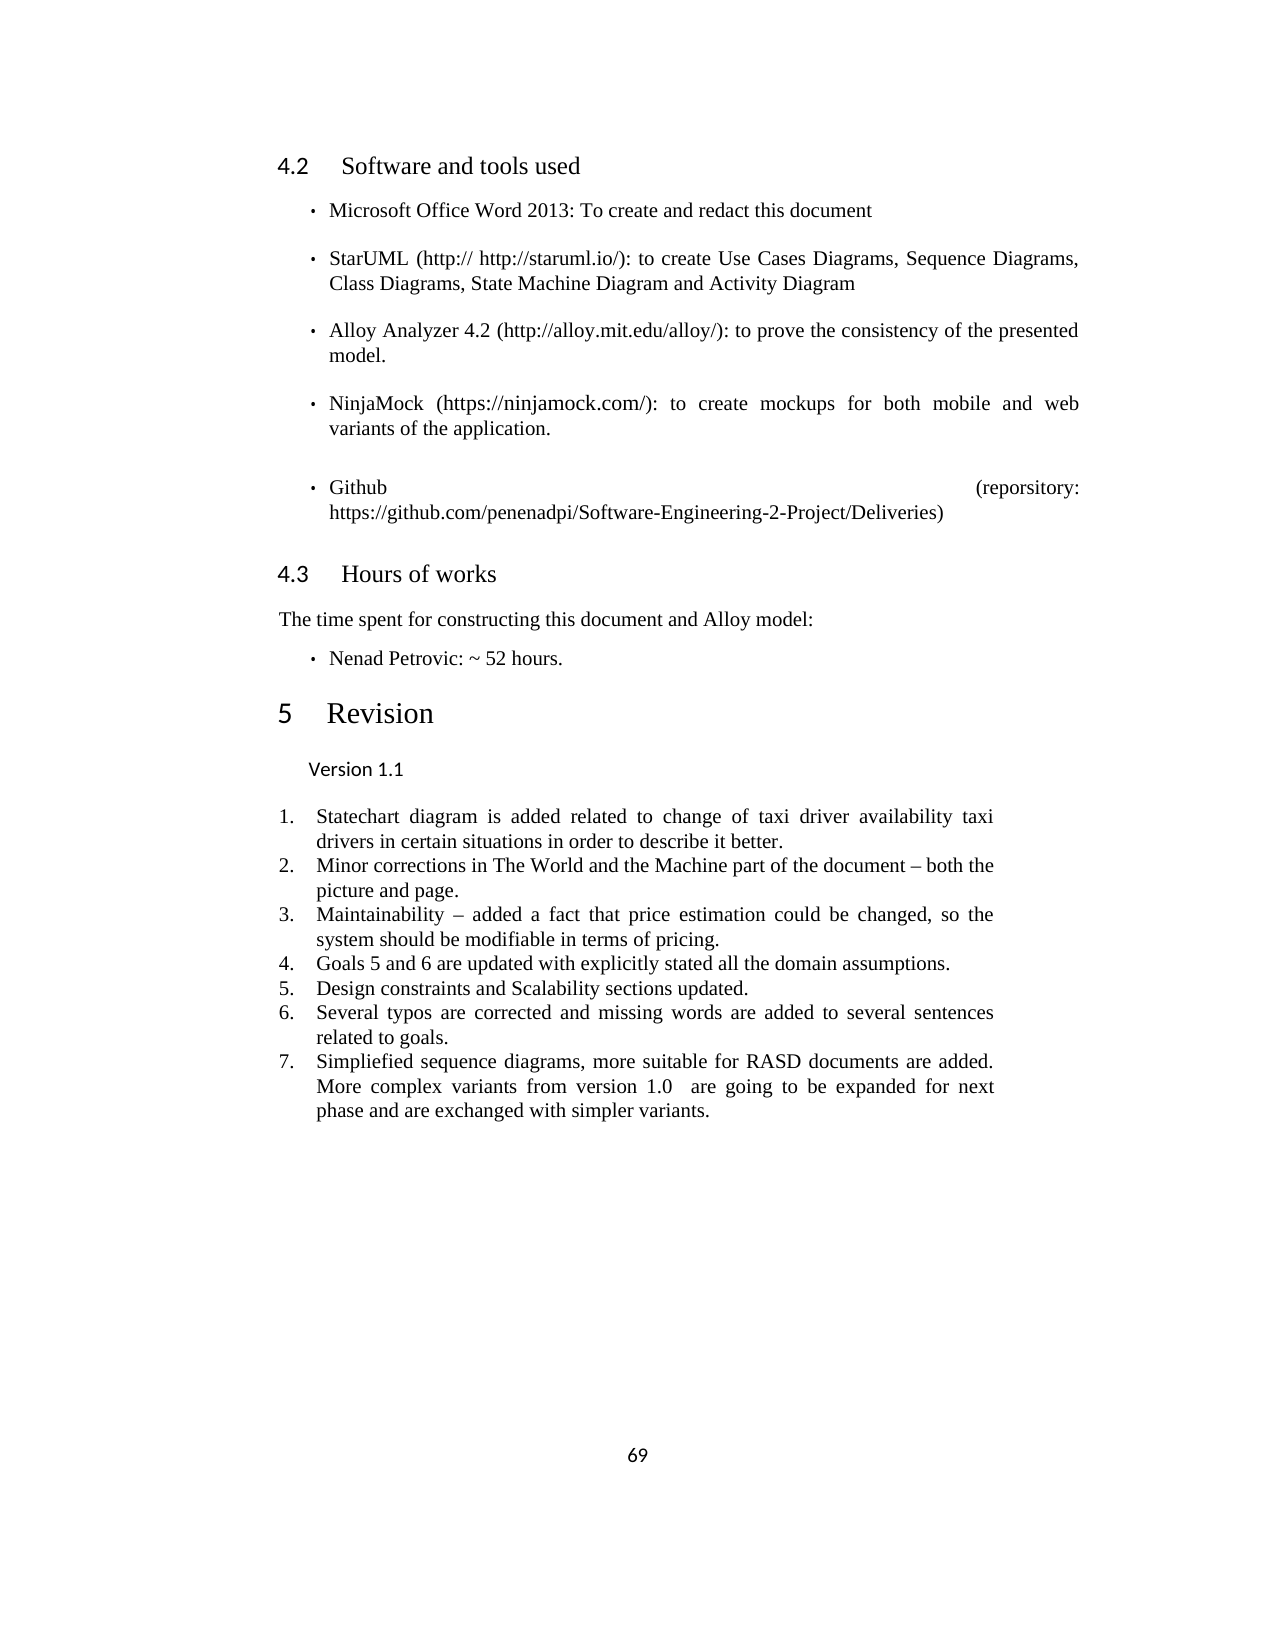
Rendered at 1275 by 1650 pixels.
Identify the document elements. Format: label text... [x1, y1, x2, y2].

list Maintainability – added a fact that price estimation could be changed, so the system should be modifiable in terms of pricing. [279, 902, 995, 951]
list StarUML (http:// http://staruml.io/): to create Use Cases Diagrams, Sequence Diagrams, Class Diagrams, State Machine Diagram and Activity Diagram [308, 246, 1079, 295]
subtitle Hours of works [277, 558, 1127, 589]
list Statechart diagram is added related to change of taxi driver availability taxi drivers in certain situations in order to describe it better. [279, 804, 995, 853]
text The time spent for constructing this document and Alloy model: [279, 607, 1127, 631]
list Nenad Petrovic: ~ 52 hours. [308, 646, 1127, 671]
subtitle Software and tools used [277, 150, 1127, 181]
list Minor corrections in The World and the Machine part of the document – both the picture and page. [279, 853, 995, 902]
list Goals 5 and 6 are updated with explicitly stated all the domain assumptions. [279, 951, 995, 975]
list Github (reporsitory: https://github.com/penenadpi/Software-Engineering-2-Project/Deliveries) [308, 475, 1079, 524]
list Microsoft Office Word 2013: To create and redact this document [308, 198, 1079, 223]
list Simpliefied sequence diagrams, more suitable for RASD documents are added. More complex variants from version 1.0 are going to be expanded for next phase and are exchanged with simpler variants. [279, 1049, 995, 1122]
list Several typos are corrected and missing words are added to several sentences related to goals. [279, 1000, 995, 1049]
subtitle Revision [277, 694, 1127, 731]
text Version 1.1 [308, 756, 1127, 781]
list Alloy Analyzer 4.2 (http://alloy.mit.edu/alloy/): to prove the consistency of the presented model. [308, 318, 1079, 367]
list NinjaMock (https://ninjamock.com/): to create mockups for both mobile and web variants of the application. [308, 390, 1079, 440]
list Design constraints and Scalability sections updated. [279, 976, 995, 1000]
